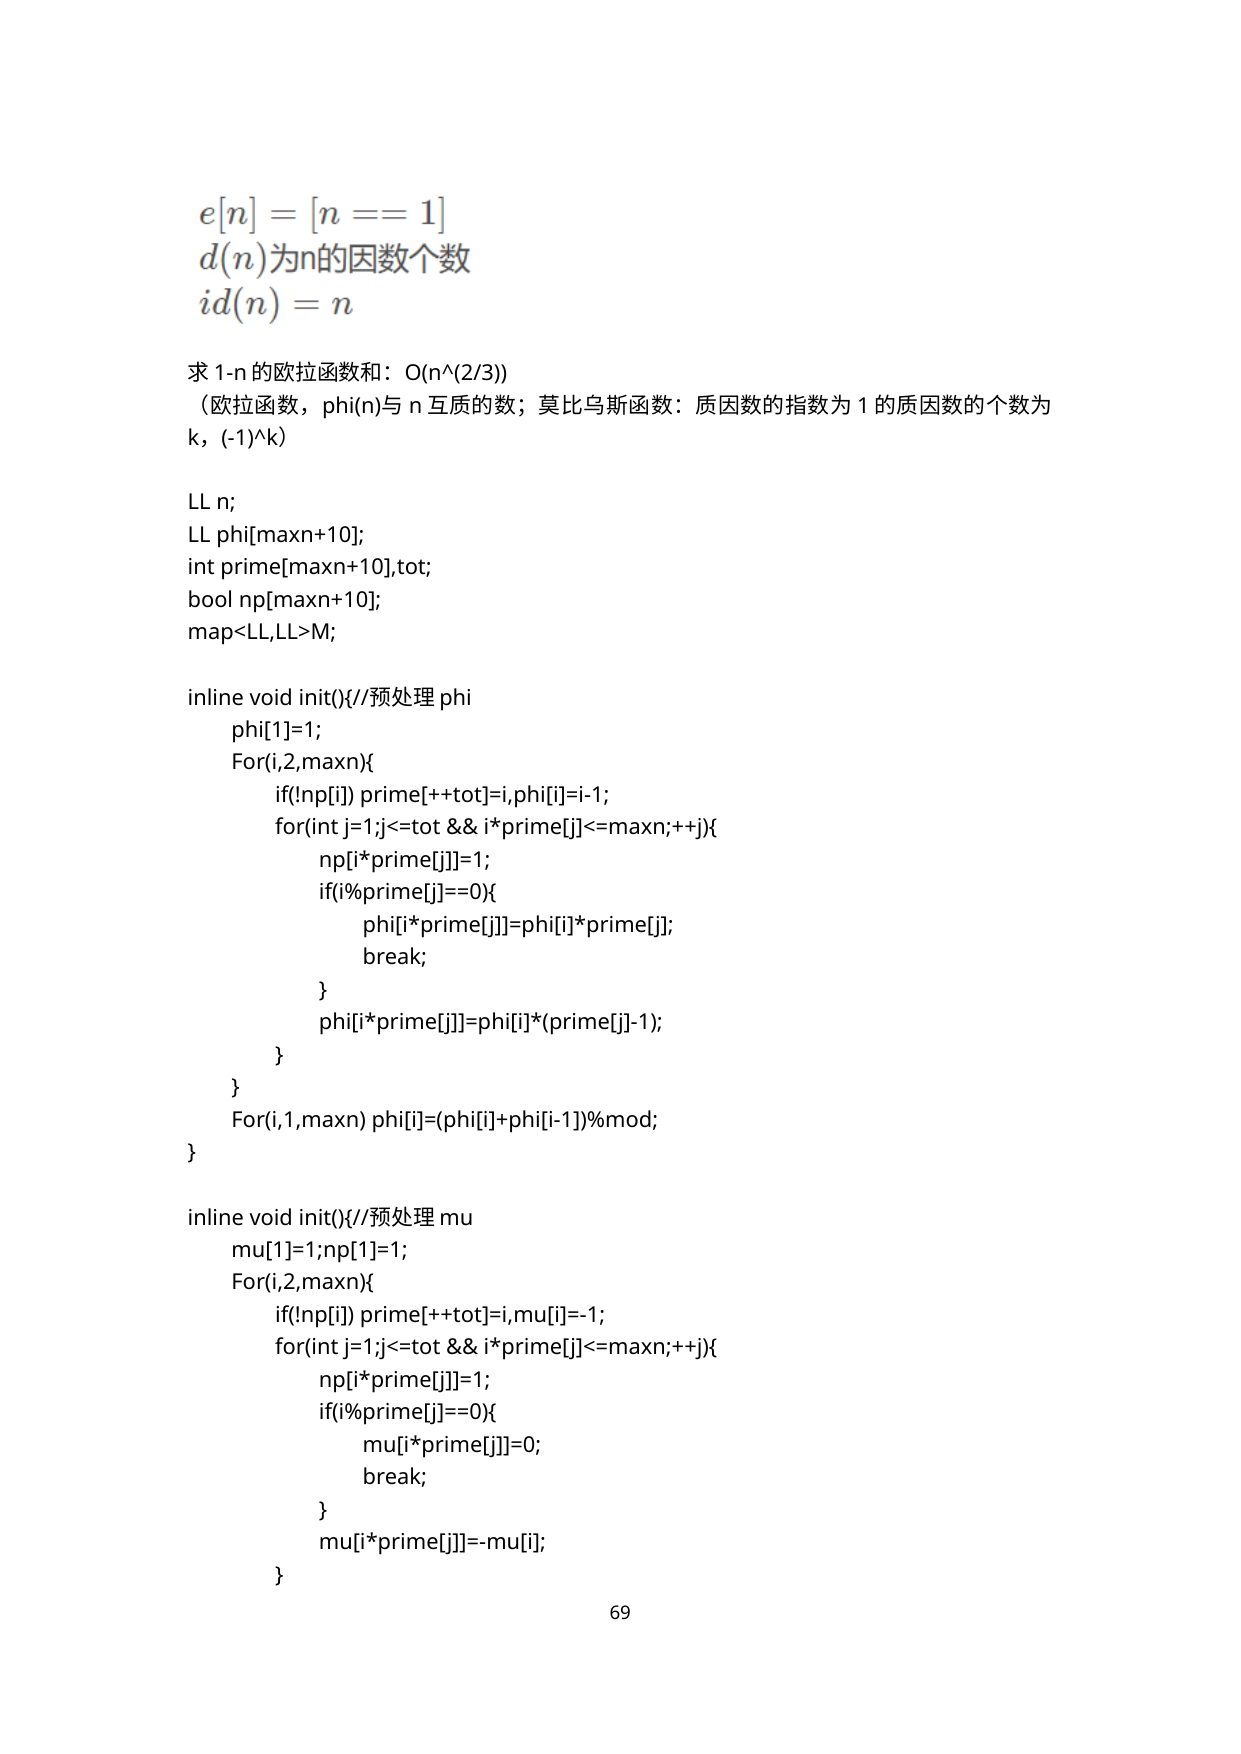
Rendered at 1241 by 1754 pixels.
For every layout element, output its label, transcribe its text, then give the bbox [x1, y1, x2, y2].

text mu[i*prime[j]]=-mu[i]; [187, 1525, 1053, 1557]
text For(i,2,maxn){ [187, 1265, 1053, 1297]
picture [187, 176, 501, 339]
text LL n; [187, 485, 1053, 517]
text if(i%prime[j]==0){ [187, 1395, 1053, 1427]
text np[i*prime[j]]=1; [187, 842, 1053, 875]
text mu[1]=1;np[1]=1; [187, 1232, 1053, 1265]
text phi[i*prime[j]]=phi[i]*(prime[j]-1); [187, 1005, 1053, 1037]
text if(i%prime[j]==0){ [187, 875, 1053, 907]
text if(!np[i]) prime[++tot]=i,mu[i]=-1; [187, 1297, 1053, 1330]
text mu[i*prime[j]]=0; [187, 1427, 1053, 1460]
text } [187, 1492, 1053, 1525]
text } [187, 1557, 1053, 1590]
text } [187, 1070, 1053, 1102]
text map<LL,LL>M; [187, 615, 1053, 647]
text inline void init(){//预处理phi [187, 680, 1053, 712]
text LL phi[maxn+10]; [187, 517, 1053, 550]
text for(int j=1;j<=tot && i*prime[j]<=maxn;++j){ [187, 810, 1053, 842]
text break; [187, 940, 1053, 972]
text np[i*prime[j]]=1; [187, 1362, 1053, 1395]
text int prime[maxn+10],tot; [187, 550, 1053, 582]
text For(i,1,maxn) phi[i]=(phi[i]+phi[i-1])%mod; [187, 1102, 1053, 1135]
text phi[1]=1; [187, 712, 1053, 745]
text 求1-n的欧拉函数和：O(n^(2/3)) [187, 355, 1053, 387]
text } [187, 1135, 1053, 1167]
text bool np[maxn+10]; [187, 582, 1053, 615]
text for(int j=1;j<=tot && i*prime[j]<=maxn;++j){ [187, 1330, 1053, 1362]
text break; [187, 1460, 1053, 1492]
text （欧拉函数，phi(n)与n互质的数；莫比乌斯函数：质因数的指数为1的质因数的个数为k，(-1)^k） [187, 387, 1053, 452]
text For(i,2,maxn){ [187, 745, 1053, 777]
text inline void init(){//预处理mu [187, 1200, 1053, 1232]
text } [187, 1037, 1053, 1070]
text } [187, 972, 1053, 1005]
text phi[i*prime[j]]=phi[i]*prime[j]; [187, 907, 1053, 940]
text if(!np[i]) prime[++tot]=i,phi[i]=i-1; [187, 777, 1053, 810]
